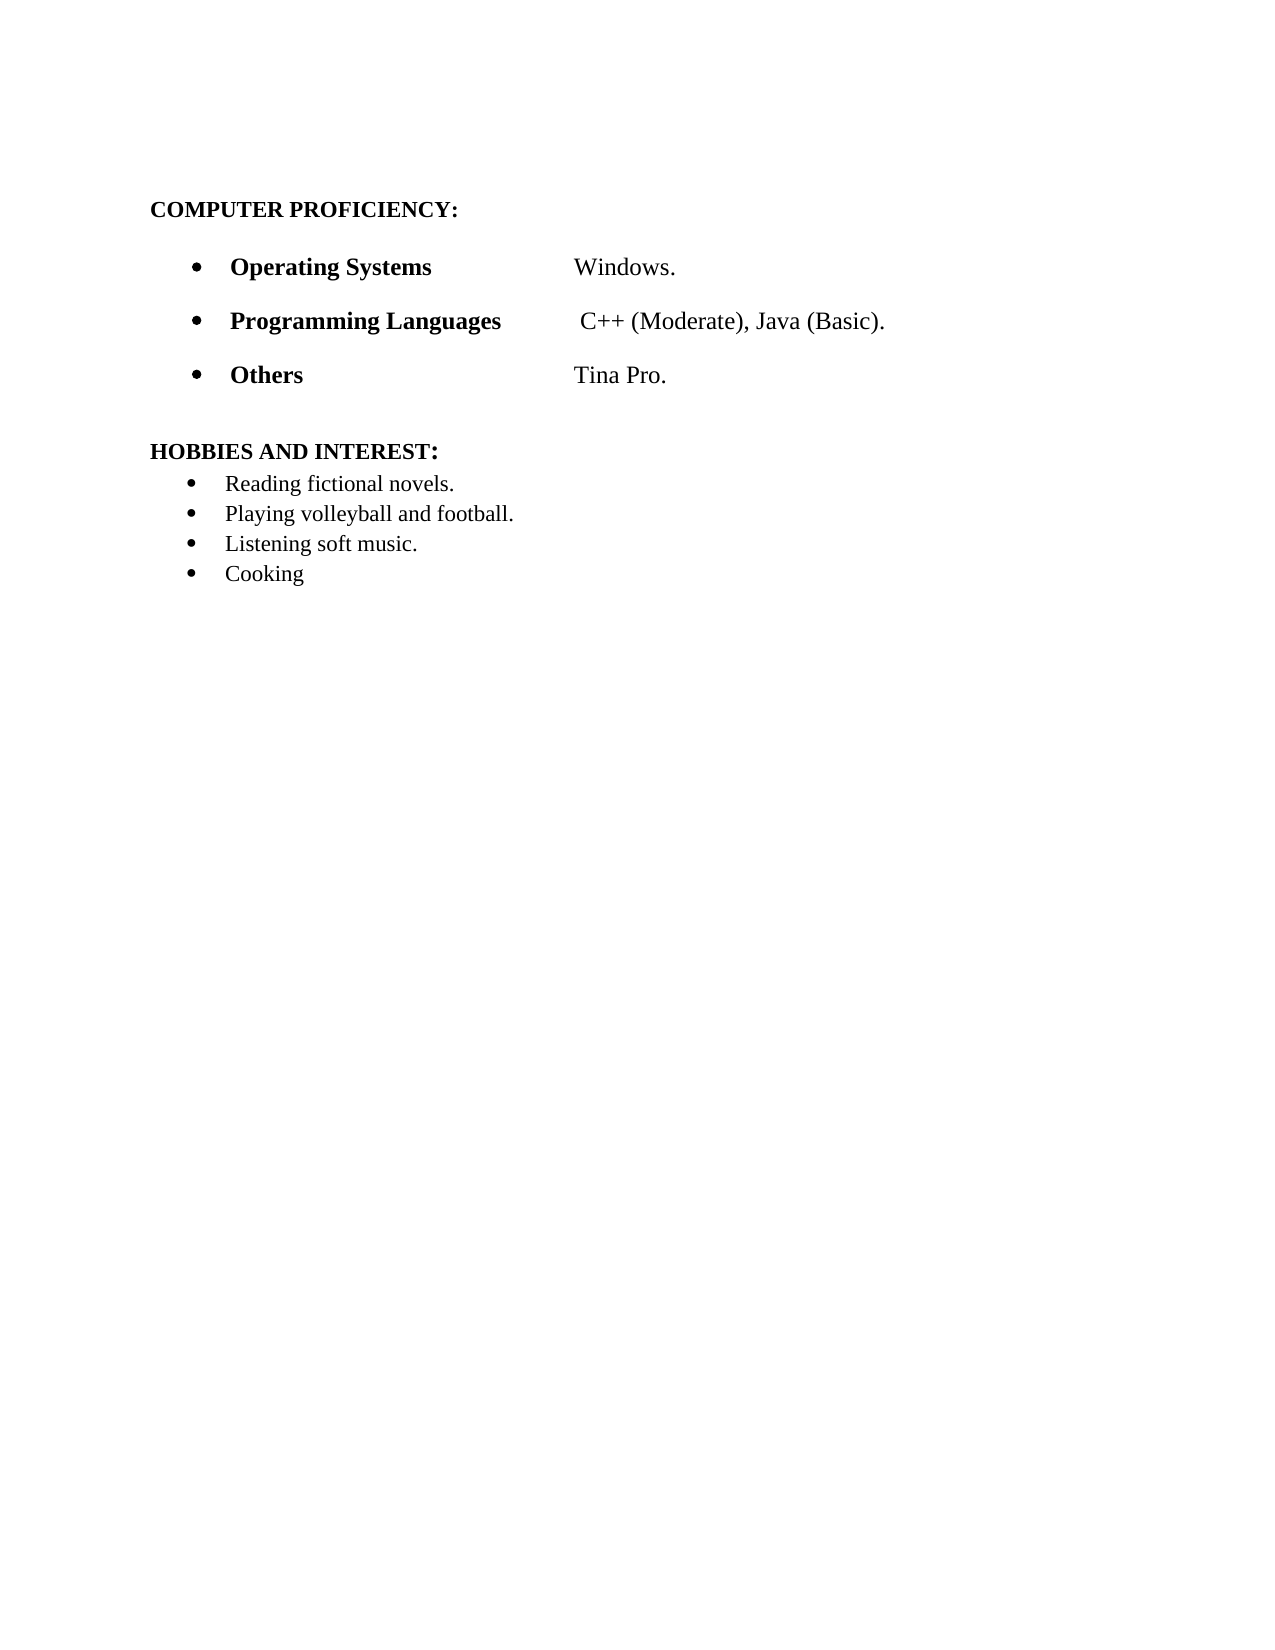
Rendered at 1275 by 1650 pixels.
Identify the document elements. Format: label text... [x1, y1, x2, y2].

subtitle COMPUTER PROFICIENCY: [150, 196, 1125, 222]
list Cooking [187, 560, 1125, 587]
subtitle HOBBIES AND INTEREST: [150, 434, 1125, 465]
list Listening soft music. [187, 530, 1125, 556]
table_header Windows. [563, 253, 1095, 306]
table_header Operating Systems [139, 253, 562, 306]
table_cell C++ (Moderate), Java (Basic). Tina Pro. [563, 306, 1095, 413]
list Playing volleyball and football. [187, 500, 1125, 526]
list Reading fictional novels. [187, 470, 1125, 496]
table_cell Programming Languages Others [139, 306, 562, 413]
